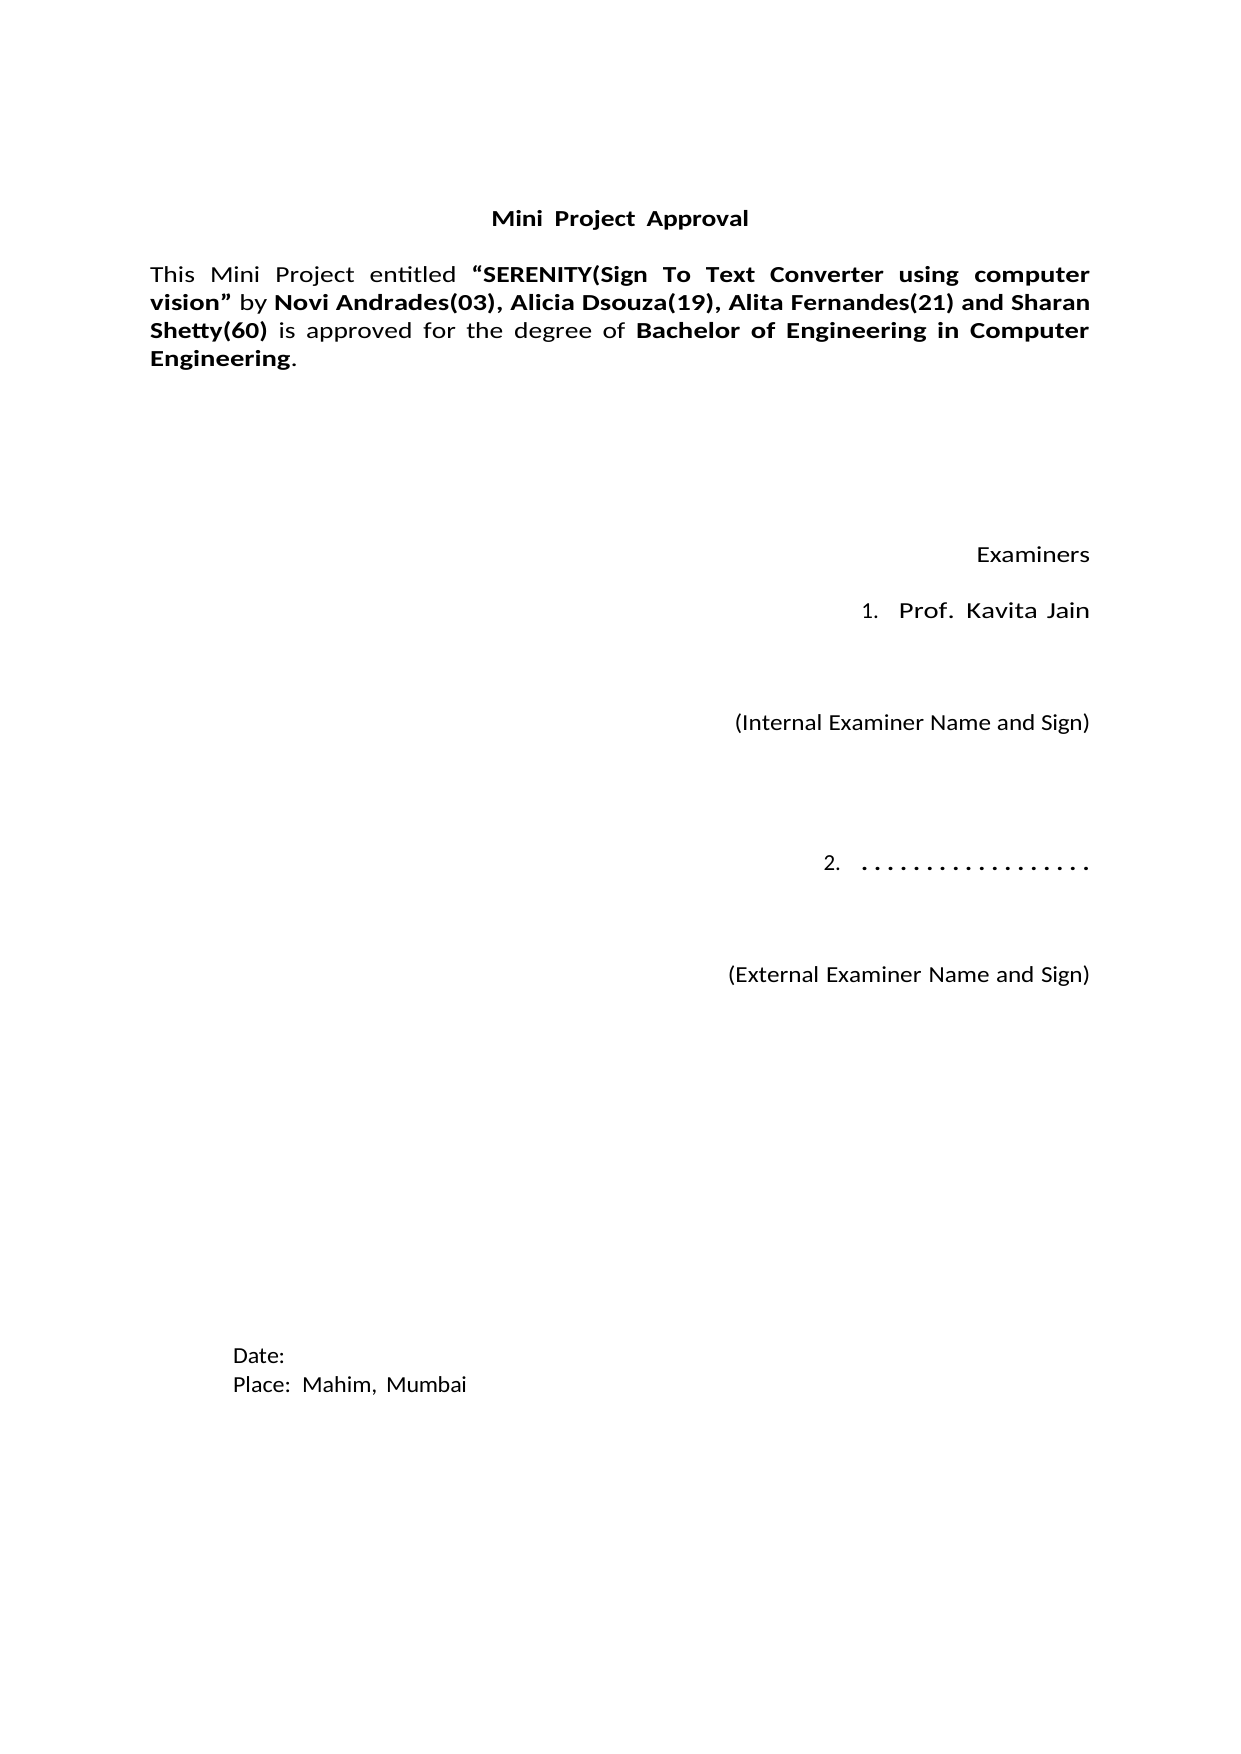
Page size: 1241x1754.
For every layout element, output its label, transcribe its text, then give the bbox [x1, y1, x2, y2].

text (External Examiner Name and Sign) [150, 960, 1090, 988]
text Date: [233, 1341, 1090, 1369]
list Prof. Kavita Jain [187, 596, 1090, 624]
text (Internal Examiner Name and Sign) [150, 708, 1090, 736]
list . . . . . . . . . . . . . . . . . . [187, 848, 1090, 876]
text This Mini Project entitled “SERENITY(Sign To Text Converter using computer vision” by Novi Andrades(03), Alicia Dsouza(19), Alita Fernandes(21) and Sharan Shetty(60) is approved for the degree of Bachelor of Engineering in Computer Engineering. [150, 260, 1090, 372]
text Mini Project Approval [150, 204, 1090, 232]
text Examiners [150, 540, 1090, 568]
text Place: Mahim, Mumbai [233, 1370, 1090, 1398]
